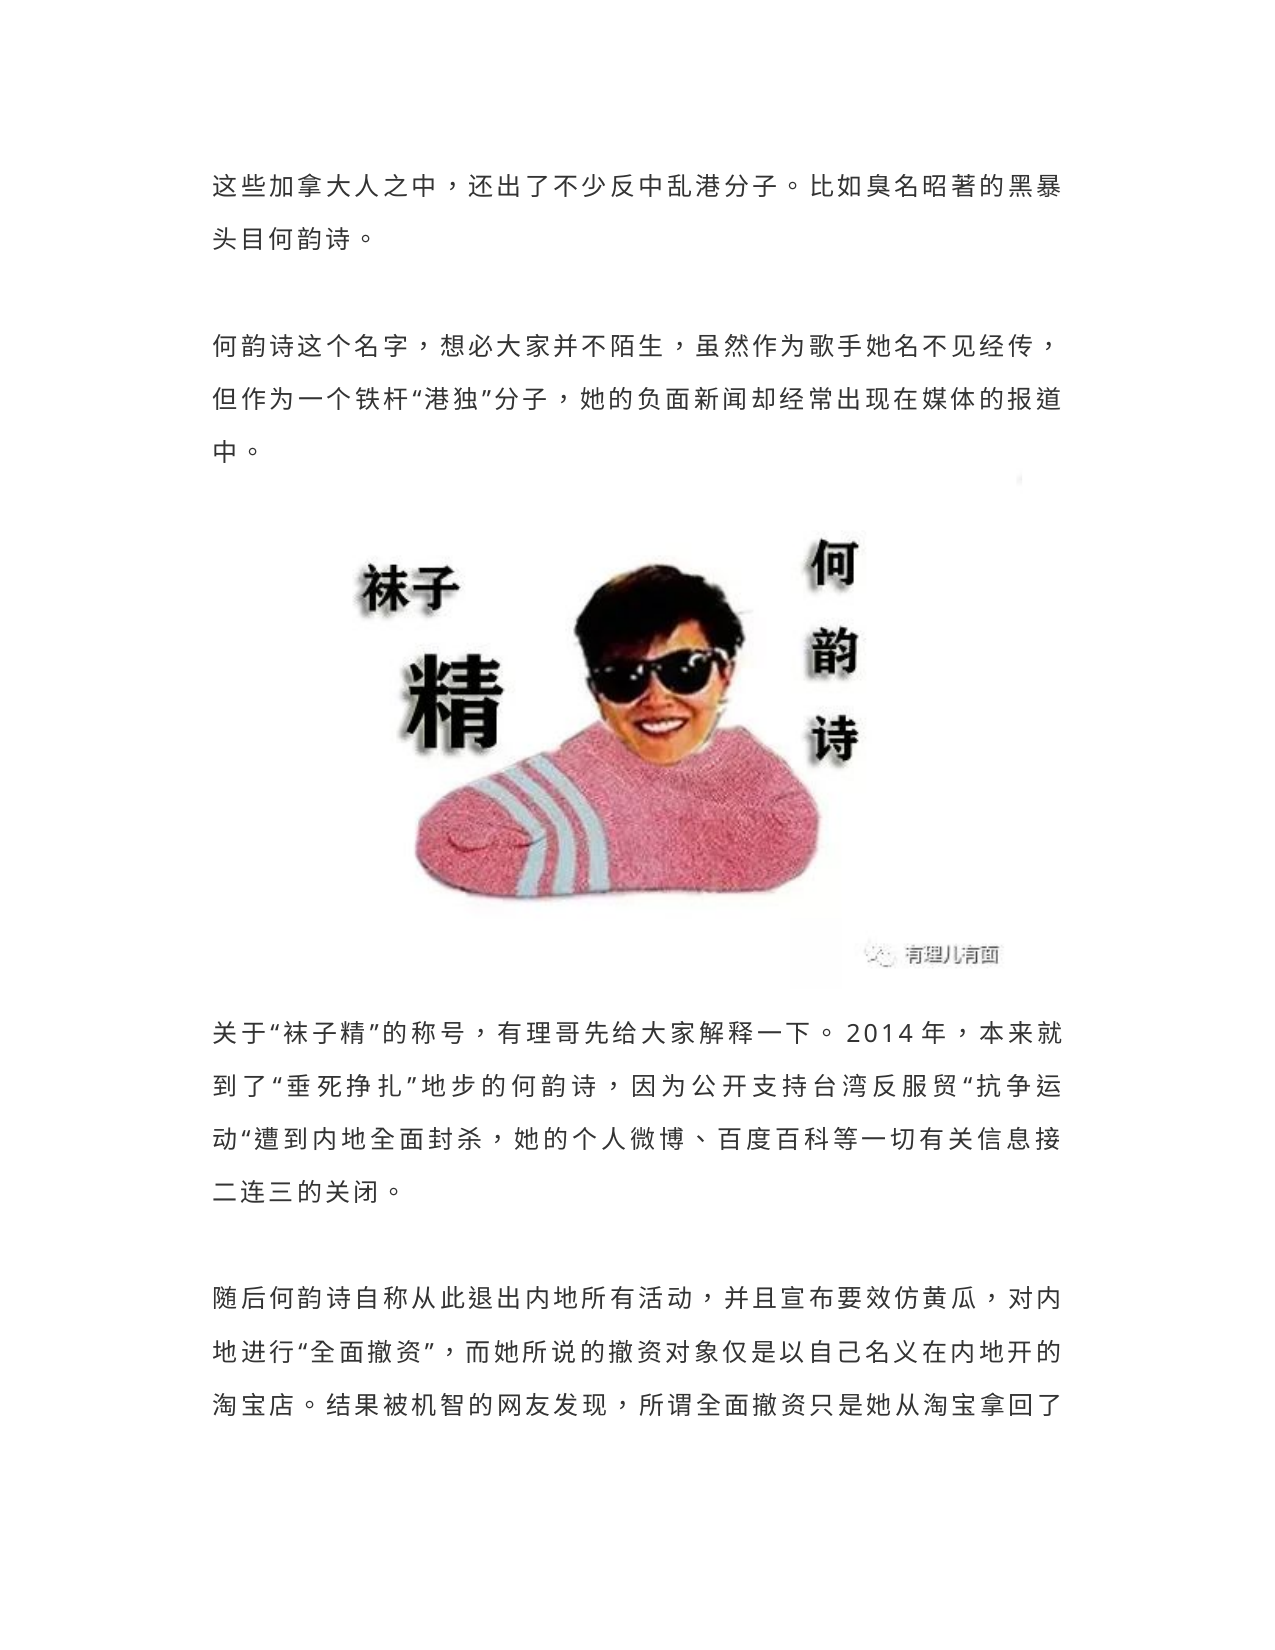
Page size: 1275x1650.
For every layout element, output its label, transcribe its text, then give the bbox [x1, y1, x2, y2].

text 何韵诗这个名字，想必大家并不陌生，虽然作为歌手她名不见经传，但作为一个铁杆“港独”分子，她的负面新闻却经常出现在媒体的报道中。 [212, 309, 1062, 469]
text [212, 1262, 1062, 1421]
text 关于“袜子精”的称号，有理哥先给大家解释一下。2014年，本来就到了“垂死挣扎”地步的何韵诗，因为公开支持台湾反服贸“抗争运动“遭到内地全面封杀，她的个人微博、百度百科等一切有关信息接二连三的关闭。 [212, 996, 1062, 1209]
picture [241, 468, 1023, 989]
text 这些加拿大人之中，还出了不少反中乱港分子。比如臭名昭著的黑暴头目何韵诗。 [212, 150, 1062, 256]
